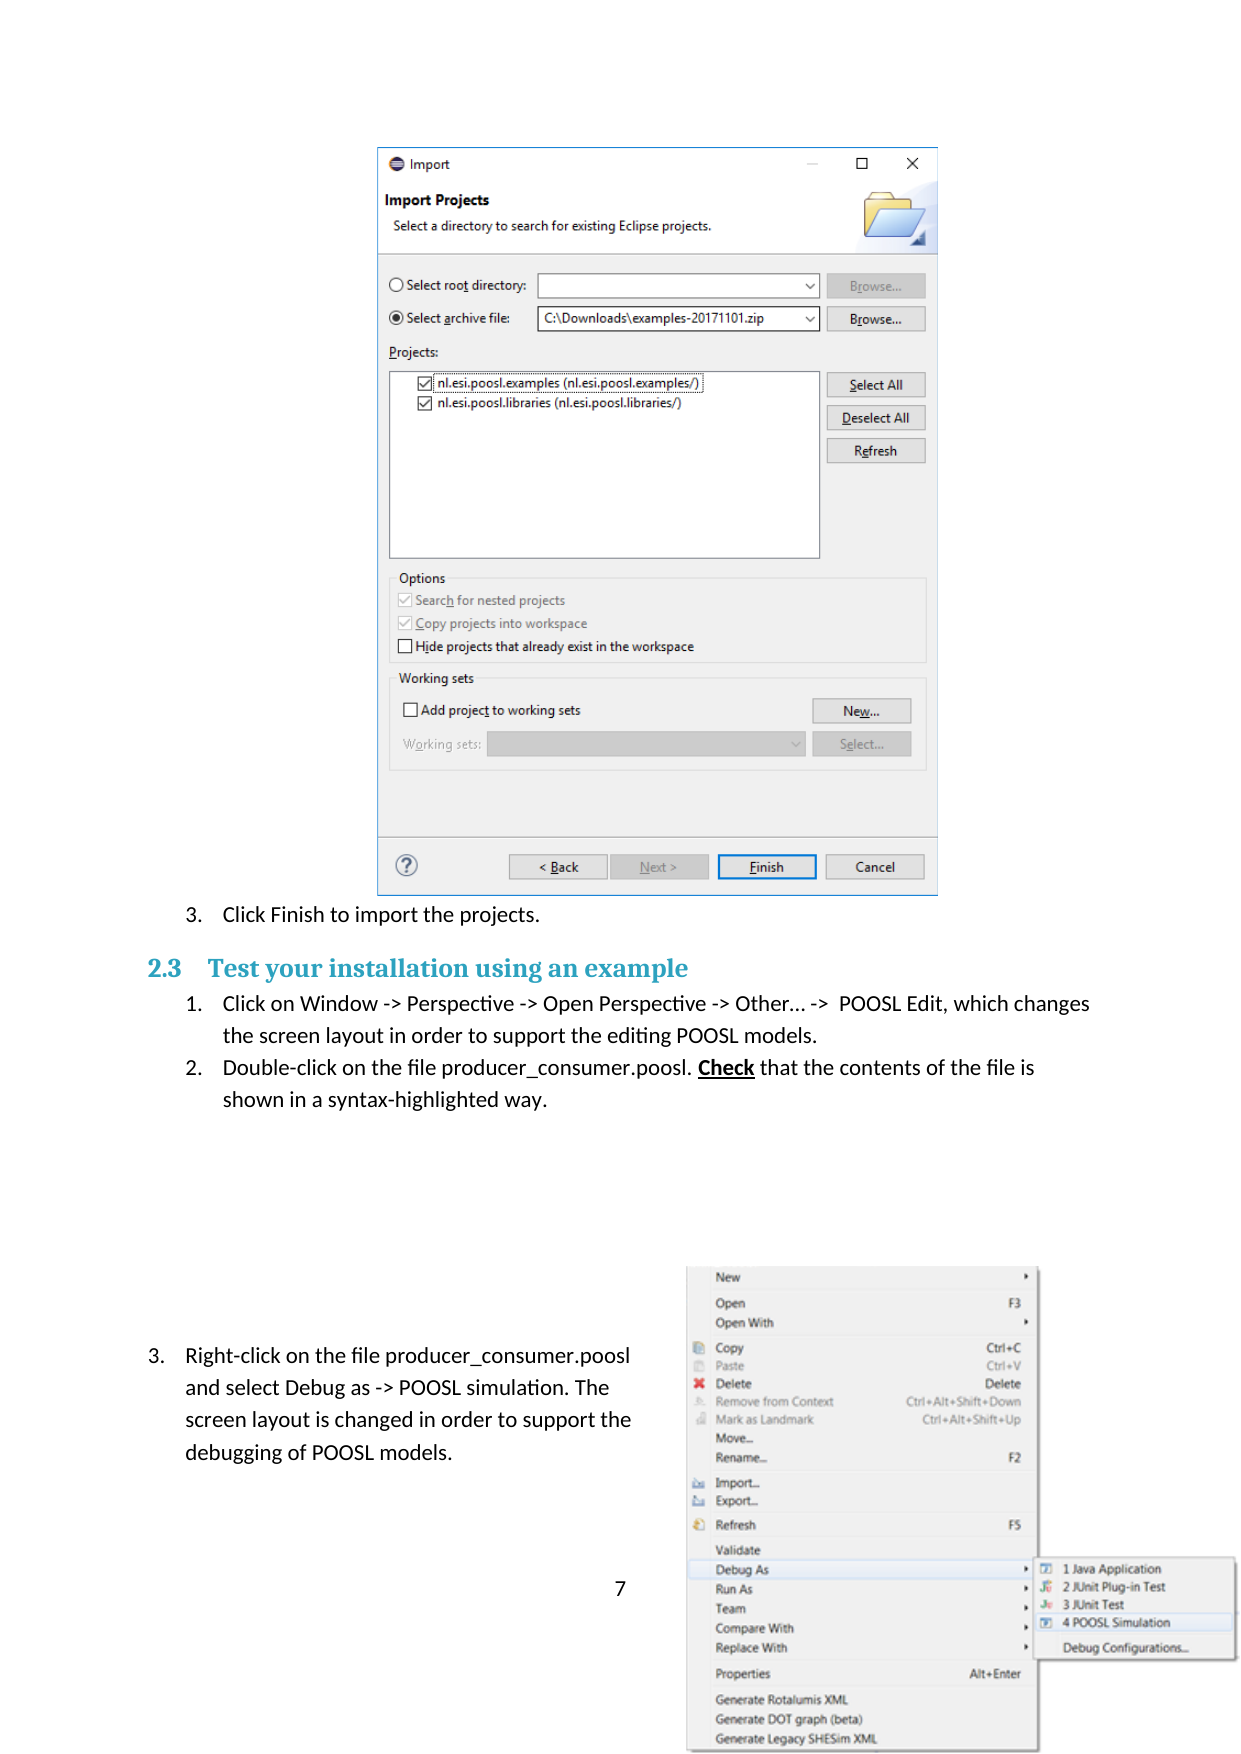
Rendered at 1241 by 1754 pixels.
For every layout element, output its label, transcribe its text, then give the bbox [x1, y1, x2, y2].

list Click on Window -> Perspective -> Open Perspective -> Other… -> POOSL Edit, which changes the screen layout in order to support the editing POOSL models. [185, 989, 1093, 1049]
list Double-click on the file producer_consumer.poosl. Check that the contents of the file is shown in a syntax-highlighted way. [185, 1053, 1093, 1113]
picture [377, 147, 938, 896]
list Click Finish to import the projects. [185, 900, 1093, 928]
picture [686, 1266, 1239, 1750]
list Right-click on the file producer_consumer.poosl and select Debug as -> POOSL simulation. The screen layout is changed in order to support the debugging of POOSL models. [148, 1341, 686, 1466]
subtitle Test your installation using an example [148, 953, 1093, 984]
